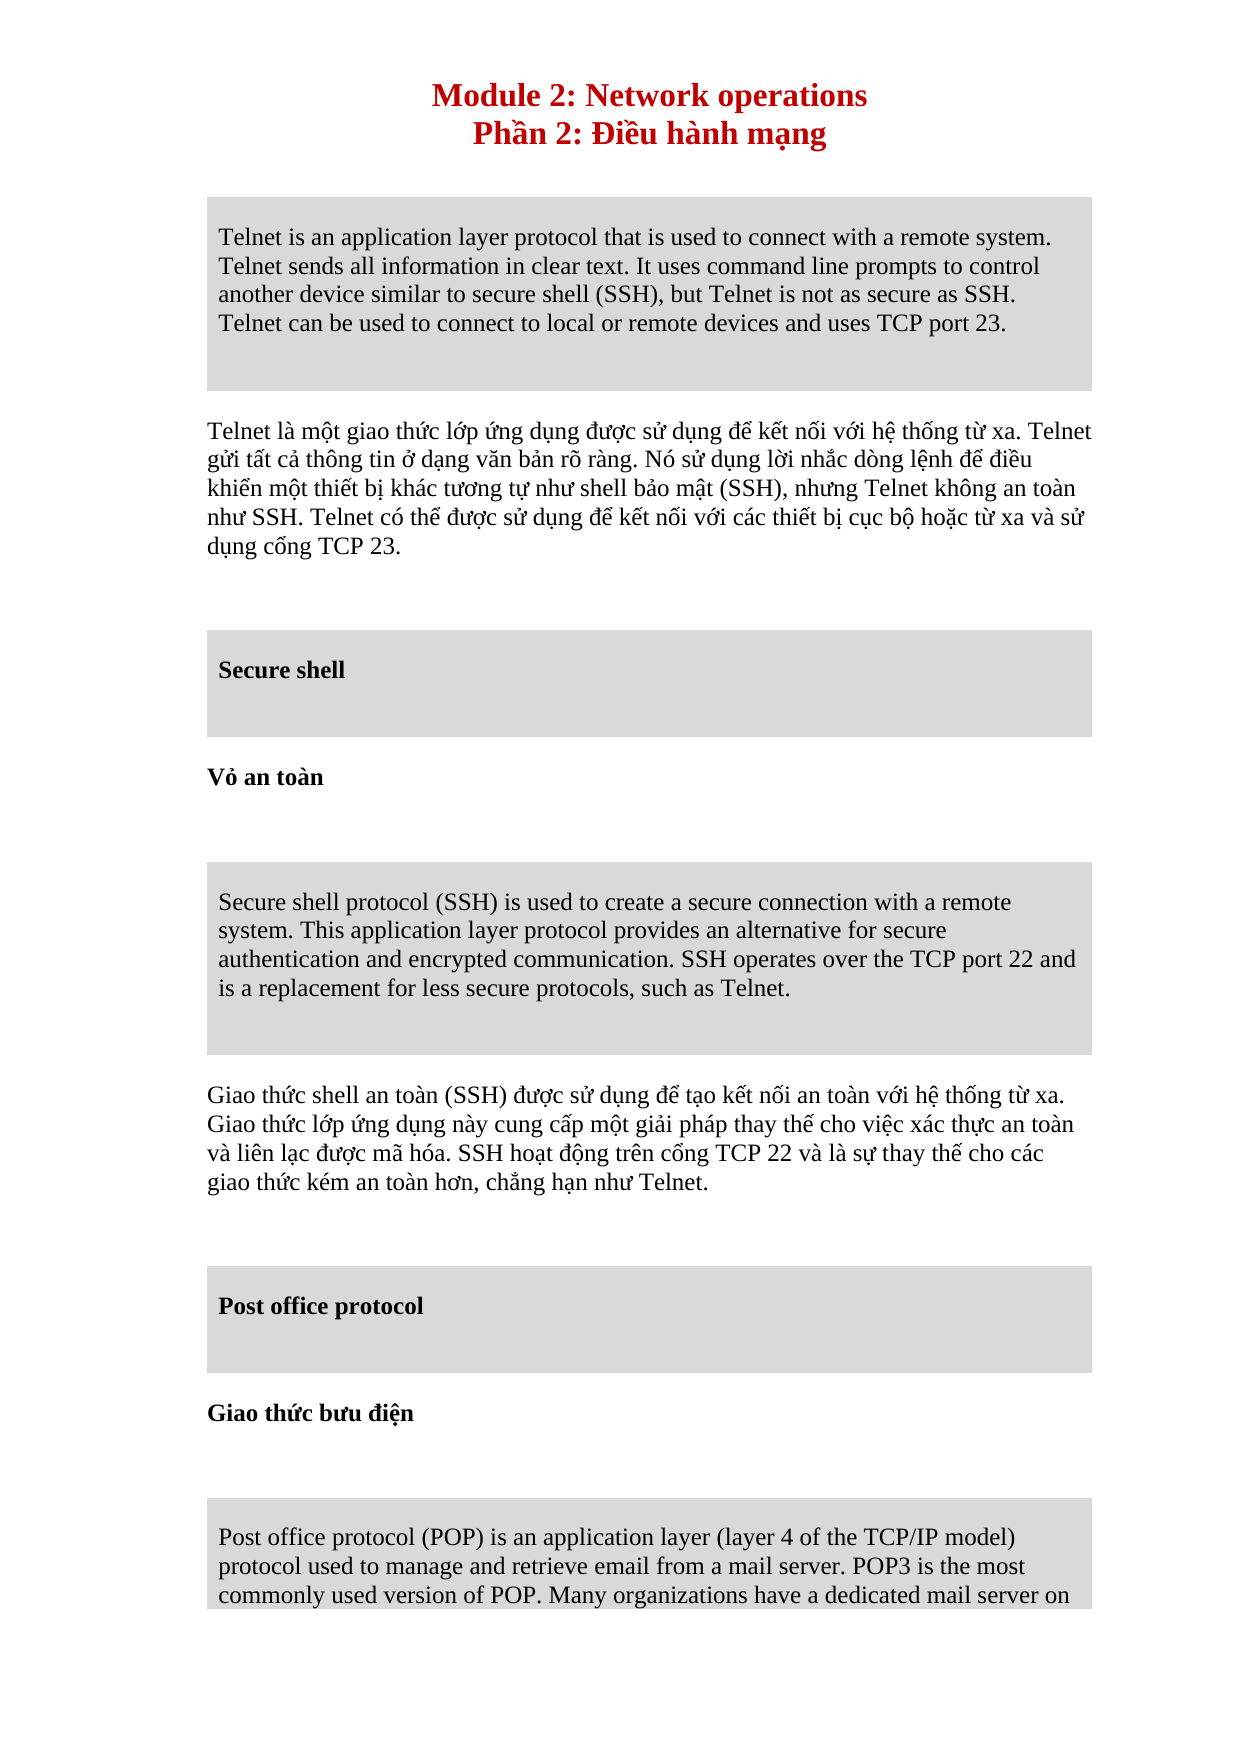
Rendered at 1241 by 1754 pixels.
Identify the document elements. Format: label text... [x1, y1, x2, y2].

table_header Post office protocol [207, 1266, 1092, 1373]
text Telnet là một giao thức lớp ứng dụng được sử dụng để kết nối với hệ thống từ xa. Telnet gửi tất cả thông tin ở dạng văn bản rõ ràng. Nó sử dụng lời nhắc dòng lệnh để điều khiển một thiết bị khác tương tự như shell bảo mật (SSH), nhưng Telnet không an toàn như SSH. Telnet có thể được sử dụng để kết nối với các thiết bị cục bộ hoặc từ xa và sử dụng cổng TCP 23. [207, 416, 1092, 559]
text Giao thức bưu điện [207, 1398, 1092, 1427]
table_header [207, 1498, 1092, 1609]
text Giao thức shell an toàn (SSH) được sử dụng để tạo kết nối an toàn với hệ thống từ xa. Giao thức lớp ứng dụng này cung cấp một giải pháp thay thế cho việc xác thực an toàn và liên lạc được mã hóa. SSH hoạt động trên cổng TCP 22 và là sự thay thế cho các giao thức kém an toàn hơn, chẳng hạn như Telnet. [207, 1080, 1092, 1195]
table_header Secure shell [207, 630, 1092, 737]
table_header Secure shell protocol (SSH) is used to create a secure connection with a remote system. This application layer protocol provides an alternative for secure authentication and encrypted communication. SSH operates over the TCP port 22 and is a replacement for less secure protocols, such as Telnet. [207, 862, 1092, 1055]
text Vỏ an toàn [207, 762, 1092, 791]
table_header Telnet is an application layer protocol that is used to connect with a remote system. Telnet sends all information in clear text. It uses command line prompts to control another device similar to secure shell (SSH), but Telnet is not as secure as SSH. Telnet can be used to connect to local or remote devices and uses TCP port 23. [207, 197, 1092, 391]
